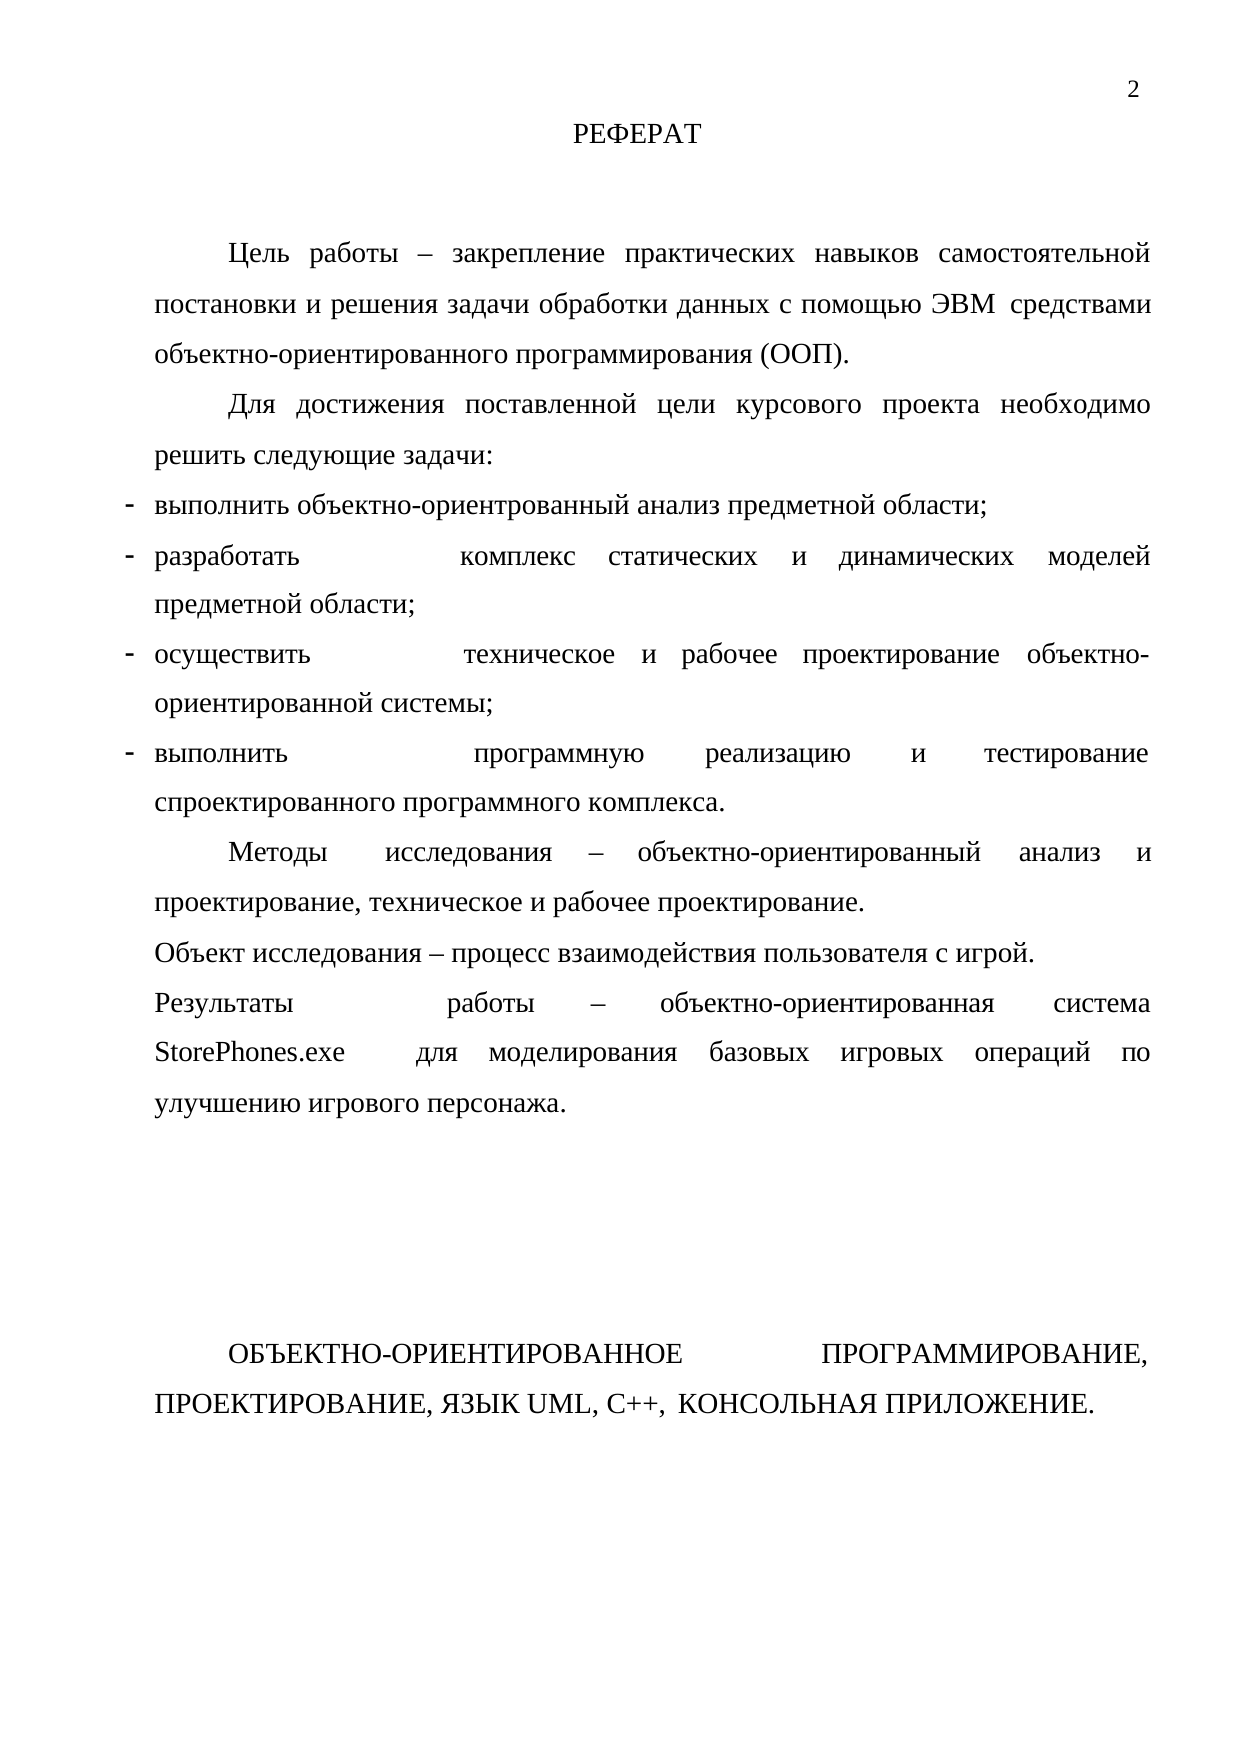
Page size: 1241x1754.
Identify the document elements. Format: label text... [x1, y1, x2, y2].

list разработать комплекс статических и динамических моделей предметной области; [124, 538, 1152, 620]
list осуществить техническое и рабочее проектирование объектно- ориентированной системы; [124, 636, 1151, 719]
list выполнить объектно-ориентрованный анализ предметной области; [124, 487, 1176, 521]
text StorePhones.exe для моделирования базовых игровых операций по улучшению игрового персонажа. [154, 1034, 1152, 1118]
text Цель работы – закрепление практических навыков самостоятельной постановки и решения задачи обработки данных с помощью ЭВМ средствами объектно-ориентированного программирования (ООП). [154, 236, 1151, 370]
text РЕФЕРАТ [154, 116, 1120, 149]
text Для достижения поставленной цели курсового проекта необходимо решить следующие задачи: [154, 386, 1152, 470]
list выполнить программную реализацию и тестирование спроектированного программного комплекса. [124, 735, 1152, 818]
text Методы исследования – объектно-ориентированный анализ и проектирование, техническое и рабочее проектирование. [154, 834, 1152, 918]
text ОБЪЕКТНО-ОРИЕНТИРОВАННОЕ ПРОГРАММИРОВАНИЕ, ПРОЕКТИРОВАНИЕ, ЯЗЫК UML, С++, КОНСОЛЬНАЯ ПРИЛОЖЕНИЕ. [154, 1337, 1152, 1420]
text Объект исследования – процесс взаимодействия пользователя с игрой. Результаты работы – объектно-ориентированная система [154, 935, 1151, 1018]
